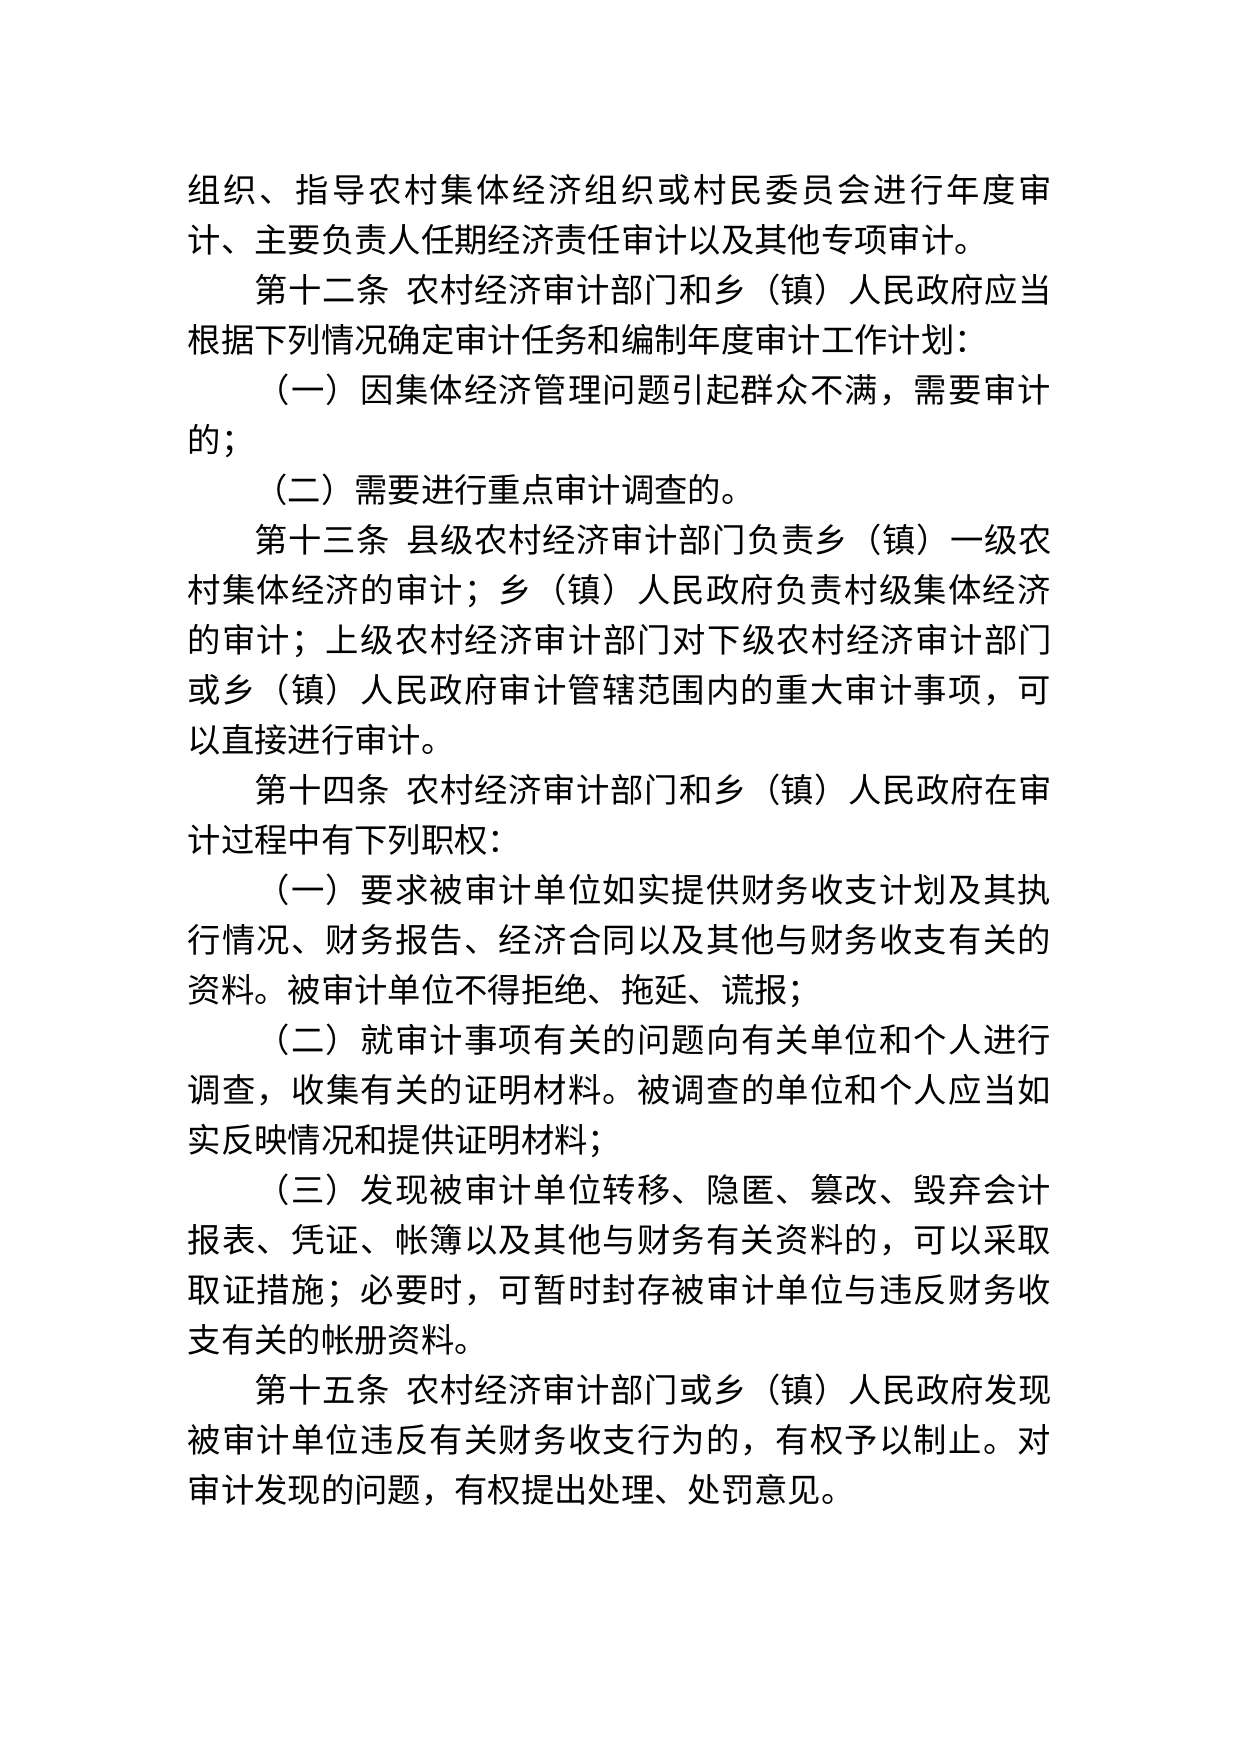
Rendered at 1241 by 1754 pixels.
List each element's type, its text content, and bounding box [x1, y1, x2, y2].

text 第十三条 县级农村经济审计部门负责乡（镇）一级农村集体经济的审计；乡（镇）人民政府负责村级集体经济的审计；上级农村经济审计部门对下级农村经济审计部门或乡（镇）人民政府审计管辖范围内的重大审计事项，可以直接进行审计。 [187, 512, 1053, 762]
text （二）就审计事项有关的问题向有关单位和个人进行调查，收集有关的证明材料。被调查的单位和个人应当如实反映情况和提供证明材料； [187, 1012, 1053, 1162]
text （二）需要进行重点审计调查的。 [187, 462, 1053, 512]
text 第十二条 农村经济审计部门和乡（镇）人民政府应当根据下列情况确定审计任务和编制年度审计工作计划： [187, 262, 1053, 362]
text （一）因集体经济管理问题引起群众不满，需要审计的； [187, 362, 1053, 462]
text （一）要求被审计单位如实提供财务收支计划及其执行情况、财务报告、经济合同以及其他与财务收支有关的资料。被审计单位不得拒绝、拖延、谎报； [187, 862, 1053, 1012]
text 第十四条 农村经济审计部门和乡（镇）人民政府在审计过程中有下列职权： [187, 762, 1053, 862]
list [187, 162, 1053, 262]
text 第十五条 农村经济审计部门或乡（镇）人民政府发现被审计单位违反有关财务收支行为的，有权予以制止。对审计发现的问题，有权提出处理、处罚意见。 [187, 1362, 1053, 1512]
text （三）发现被审计单位转移、隐匿、篡改、毁弃会计报表、凭证、帐簿以及其他与财务有关资料的，可以采取取证措施；必要时，可暂时封存被审计单位与违反财务收支有关的帐册资料。 [187, 1162, 1053, 1362]
